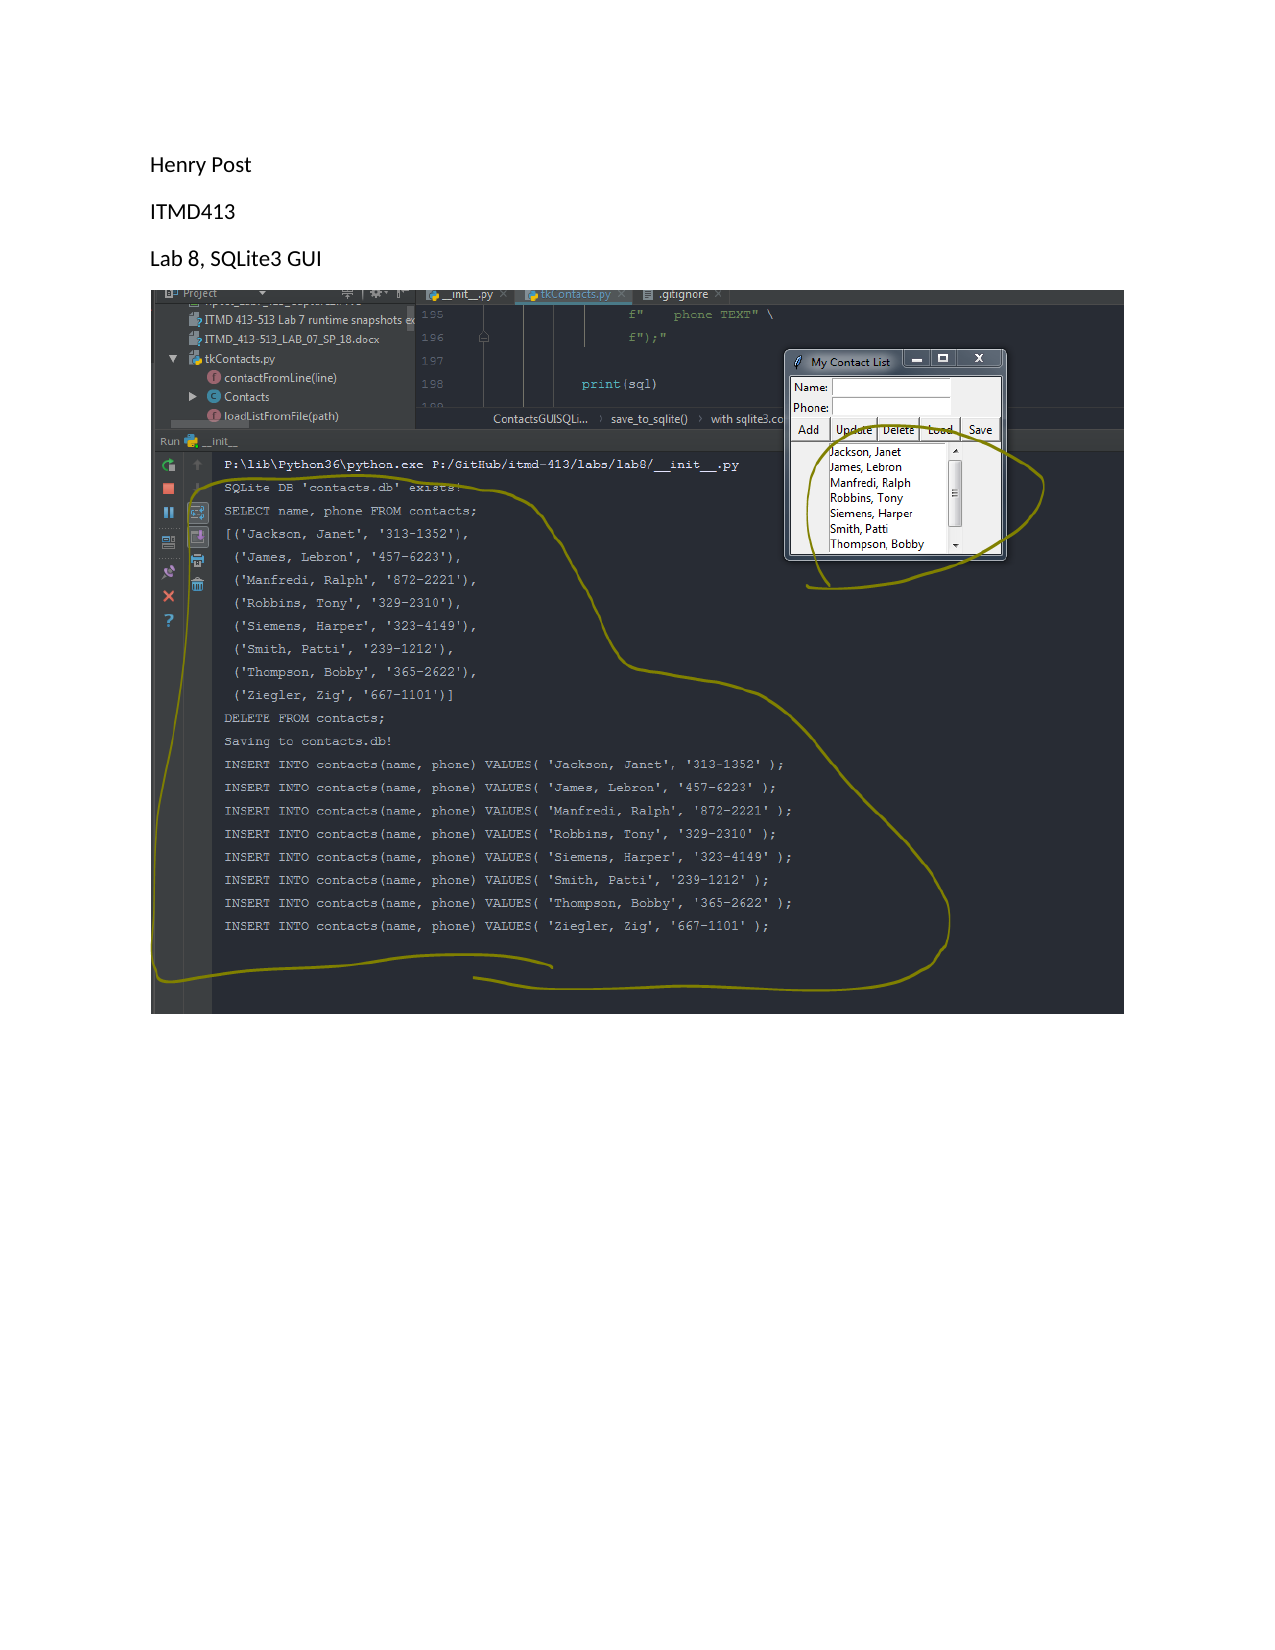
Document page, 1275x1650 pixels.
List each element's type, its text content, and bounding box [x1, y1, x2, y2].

text Lab 8, SQLite3 GUI [150, 244, 1125, 272]
text ITMD413 [150, 197, 1125, 225]
text Henry Post [150, 150, 1125, 178]
picture [150, 290, 1124, 1014]
